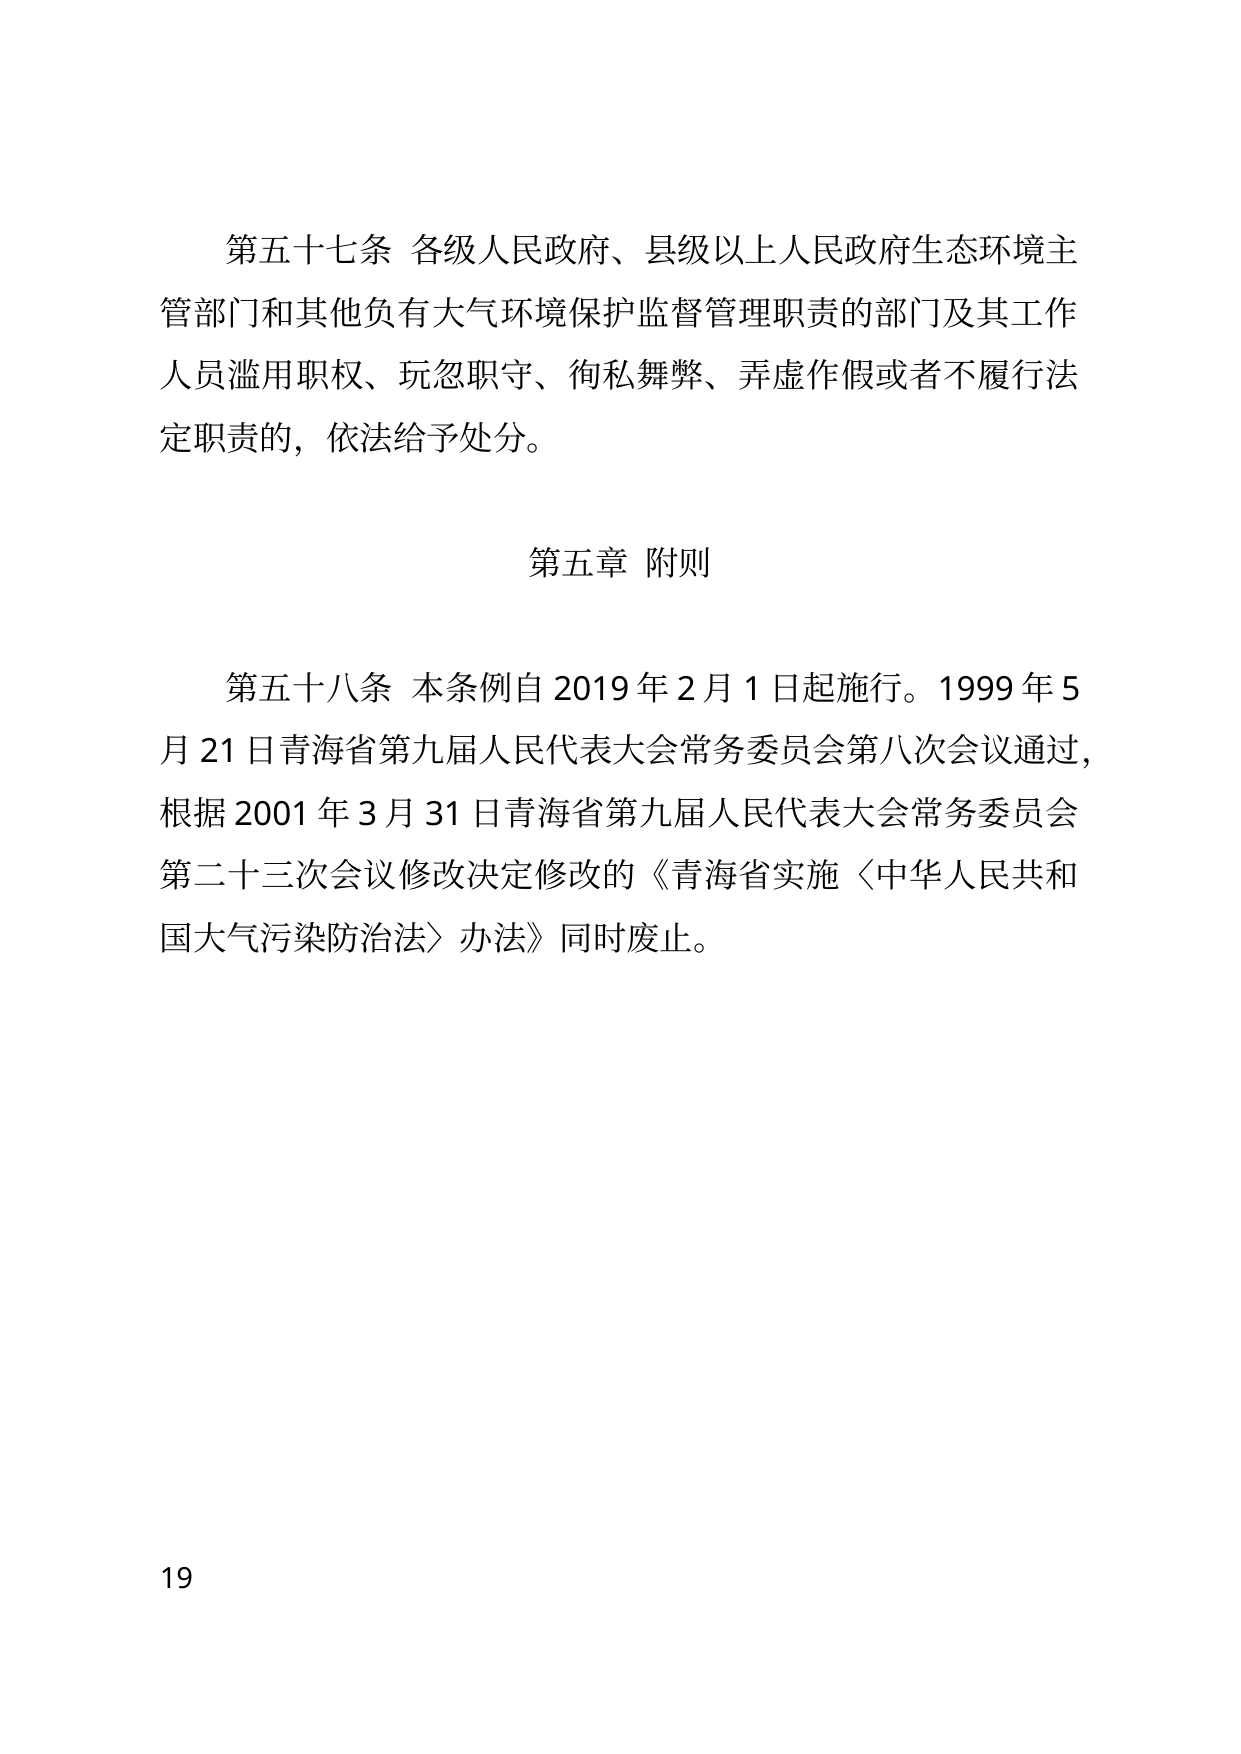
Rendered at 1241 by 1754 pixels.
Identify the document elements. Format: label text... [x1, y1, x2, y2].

text 第五十七条 各级人民政府、县级以上人民政府生态环境主管部门和其他负有大气环境保护监督管理职责的部门及其工作人员滥用职权、玩忽职守、徇私舞弊、弄虚作假或者不履行法定职责的，依法给予处分。 [159, 213, 1081, 463]
text 第五章 附则 [159, 525, 1081, 588]
text 第五十八条 本条例自2019年2月1日起施行。1999年5月21日青海省第九届人民代表大会常务委员会第八次会议通过，根据2001年3月31日青海省第九届人民代表大会常务委员会第二十三次会议修改决定修改的《青海省实施〈中华人民共和国大气污染防治法〉办法》同时废止。 [159, 650, 1081, 963]
